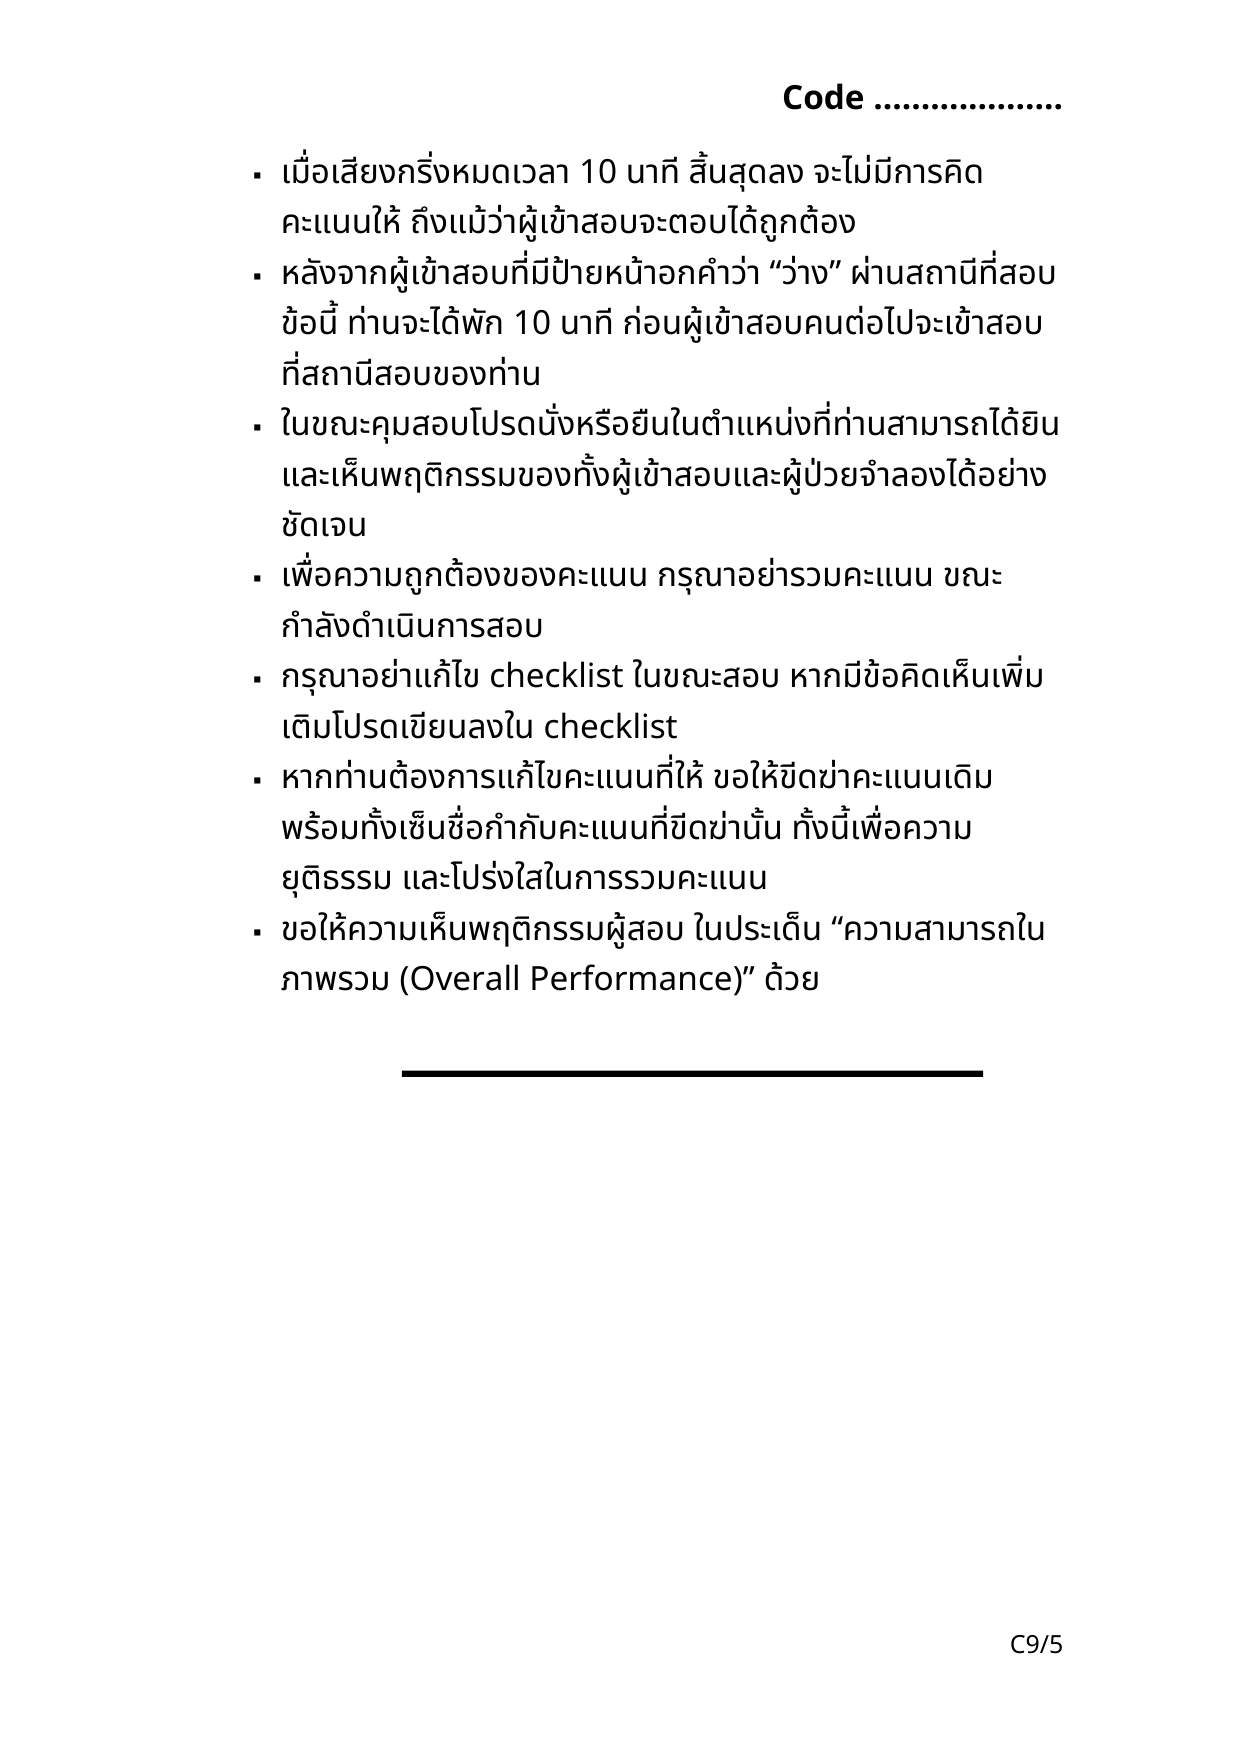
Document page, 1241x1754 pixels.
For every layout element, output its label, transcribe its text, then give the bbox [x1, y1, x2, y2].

list กรุณาอย่าแก้ไข checklist ในขณะสอบ หากมีข้อคิดเห็นเพิ่มเติมโปรดเขียนลงใน checklist [252, 652, 1063, 753]
list ในขณะคุมสอบโปรดนั่งหรือยืนในตำแหน่งที่ท่านสามารถได้ยินและเห็นพฤติกรรมของทั้งผู้เข้าสอบและผู้ป่วยจำลองได้อย่างชัดเจน [252, 400, 1063, 551]
list ขอให้ความเห็นพฤติกรรมผู้สอบ ในประเด็น “ความสามารถในภาพรวม (Overall Performance)” ด้วย [252, 905, 1063, 1006]
list เพื่อความถูกต้องของคะแนน กรุณาอย่ารวมคะแนน ขณะกำลังดำเนินการสอบ [252, 551, 1063, 652]
list เมื่อเสียงกริ่งหมดเวลา 10 นาที สิ้นสุดลง จะไม่มีการคิดคะแนนให้ ถึงแม้ว่าผู้เข้าสอบจะตอบได้ถูกต้อง [252, 148, 1063, 249]
list หลังจากผู้เข้าสอบที่มีป้ายหน้าอกคำว่า “ว่าง” ผ่านสถานีที่สอบข้อนี้ ท่านจะได้พัก 10 นาที ก่อนผู้เข้าสอบคนต่อไปจะเข้าสอบที่สถานีสอบของท่าน [252, 249, 1063, 400]
list หากท่านต้องการแก้ไขคะแนนที่ให้ ขอให้ขีดฆ่าคะแนนเดิมพร้อมทั้งเซ็นชื่อกำกับคะแนนที่ขีดฆ่านั้น ทั้งนี้เพื่อความยุติธรรม และโปร่งใสในการรวมคะแนน [252, 753, 1063, 905]
